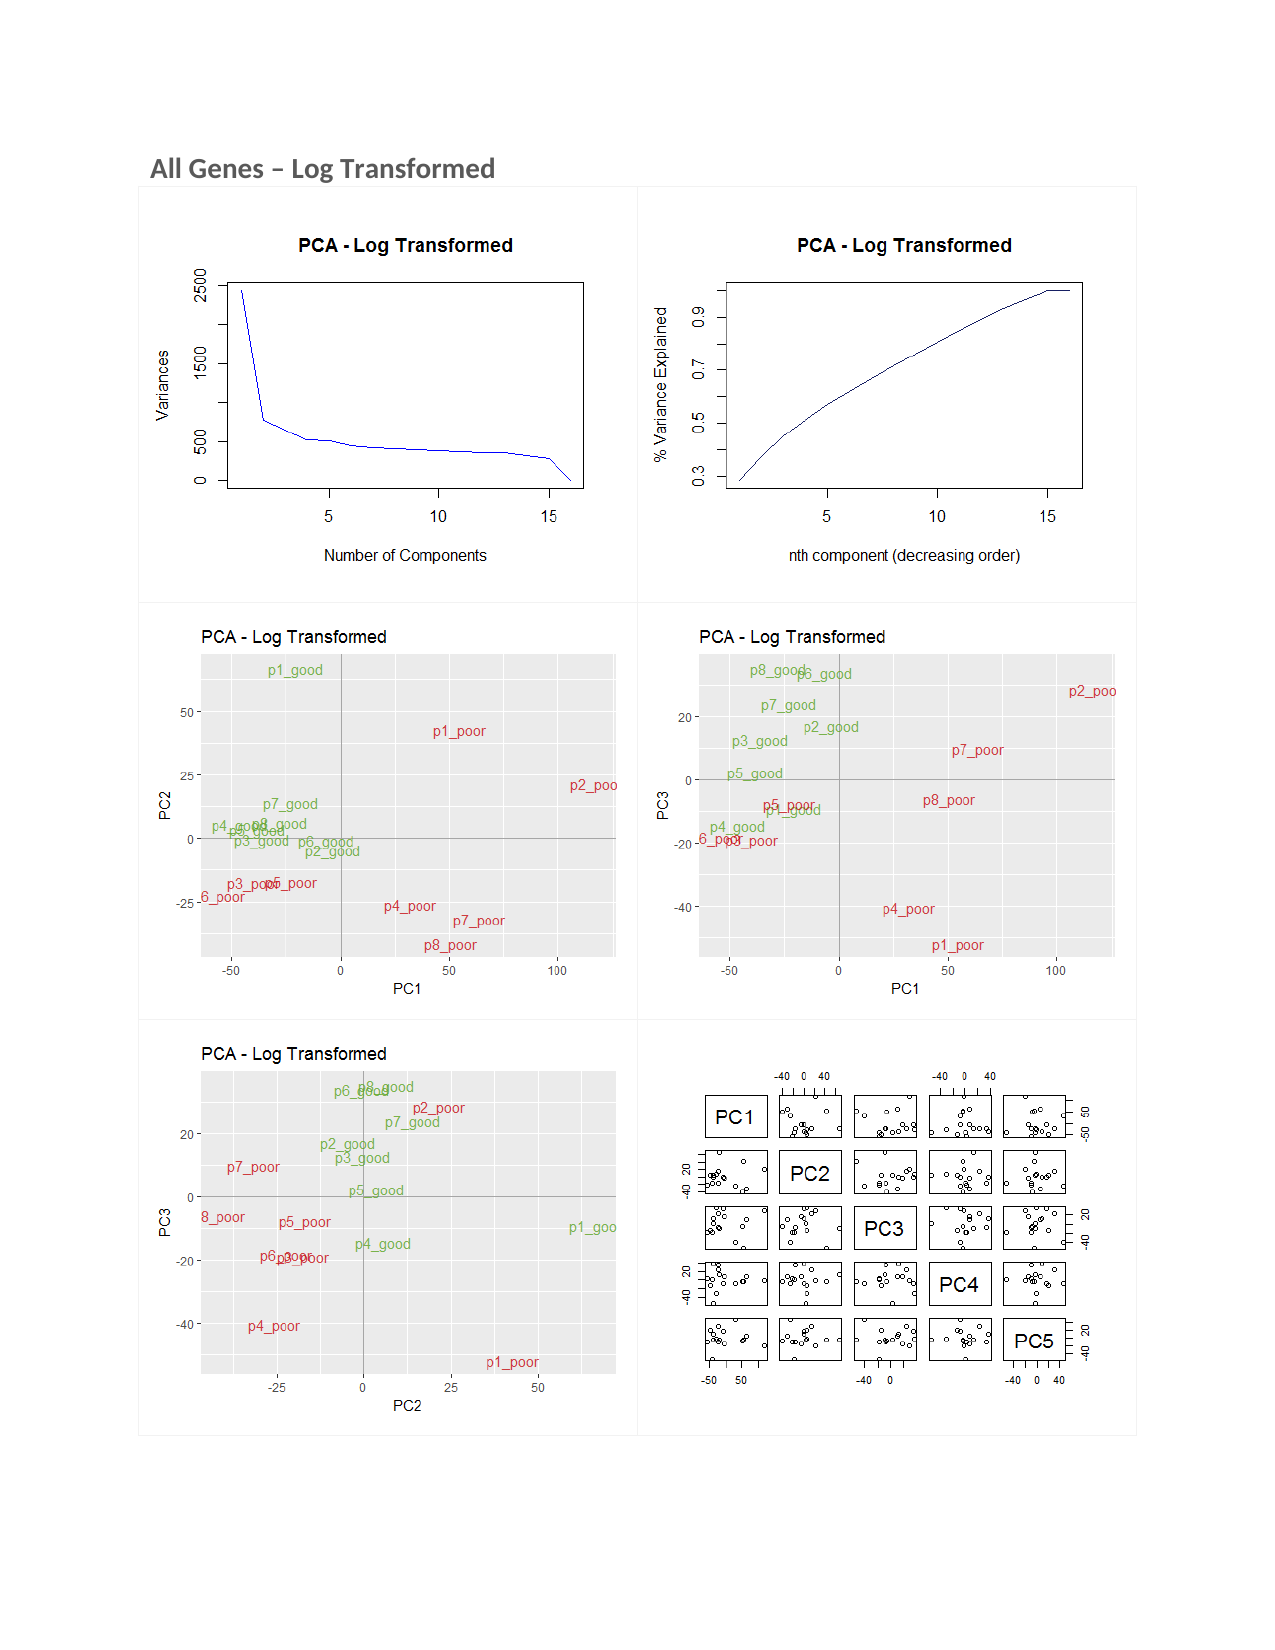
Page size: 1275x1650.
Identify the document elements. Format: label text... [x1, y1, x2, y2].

table_cell [139, 1020, 637, 1435]
picture [150, 621, 623, 1000]
picture [648, 1038, 1122, 1417]
table_header [638, 187, 1136, 602]
table_cell [638, 1020, 1136, 1435]
table_cell [139, 603, 637, 1018]
picture [150, 205, 623, 584]
picture [648, 621, 1122, 1000]
table_cell [638, 603, 1136, 1018]
picture [648, 205, 1122, 584]
table_header [139, 187, 637, 602]
picture [150, 1038, 623, 1417]
subtitle All Genes – Log Transformed [150, 150, 1125, 186]
